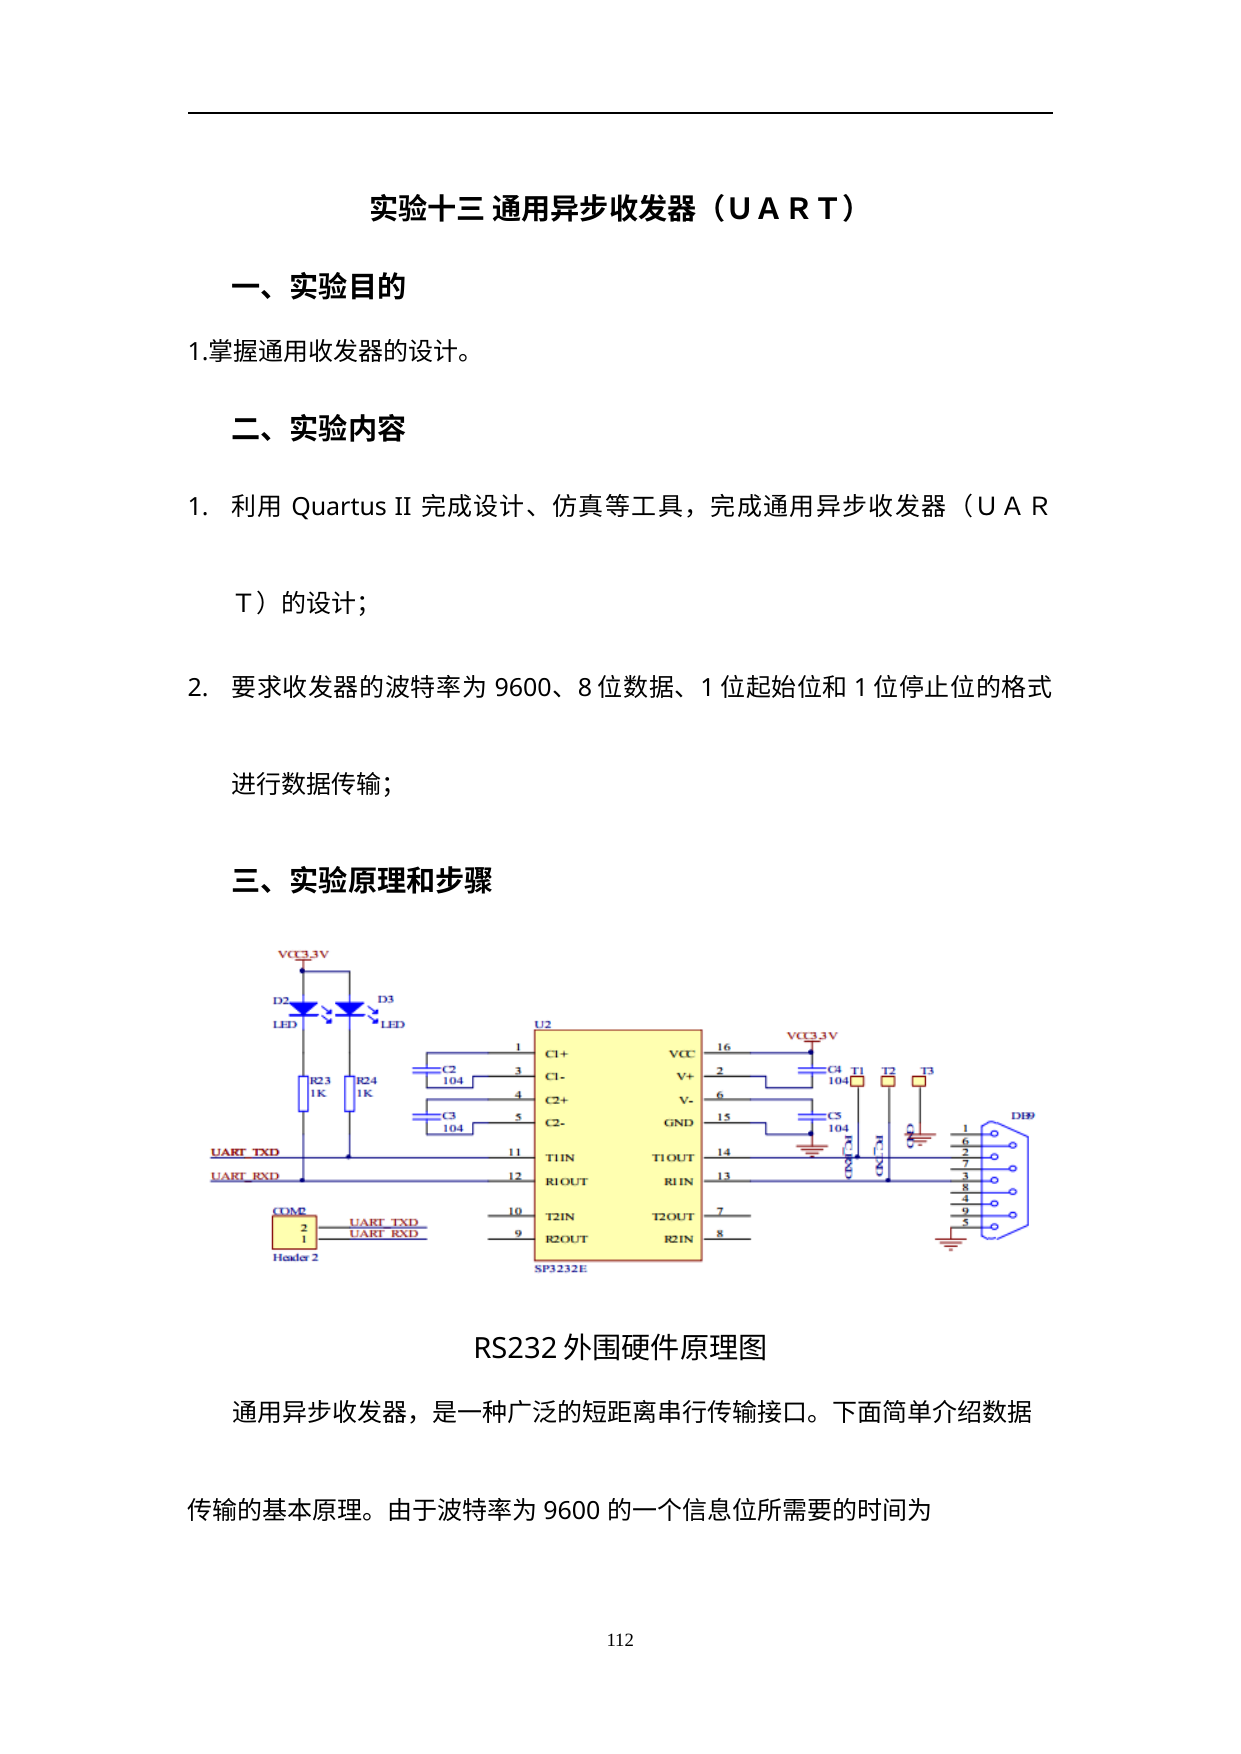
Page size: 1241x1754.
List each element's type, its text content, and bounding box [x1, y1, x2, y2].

subtitle 实验原理和步骤 [187, 846, 1053, 911]
list 要求收发器的波特率为 9600、8位数据、1位起始位和1位停止位的格式进行数据传输； [187, 653, 1053, 815]
picture [187, 923, 1053, 1285]
text RS232外围硬件原理图 [187, 1313, 1053, 1378]
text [187, 1378, 1053, 1541]
subtitle 实验目的 1.掌握通用收发器的设计。 [187, 252, 1053, 382]
subtitle 实验十三 通用异步收发器（ＵＡＲＴ） [187, 174, 1053, 239]
subtitle 实验内容 [187, 394, 1053, 459]
list 利用 Quartus II 完成设计、仿真等工具，完成通用异步收发器（ＵＡＲＴ）的设计； [187, 472, 1053, 634]
